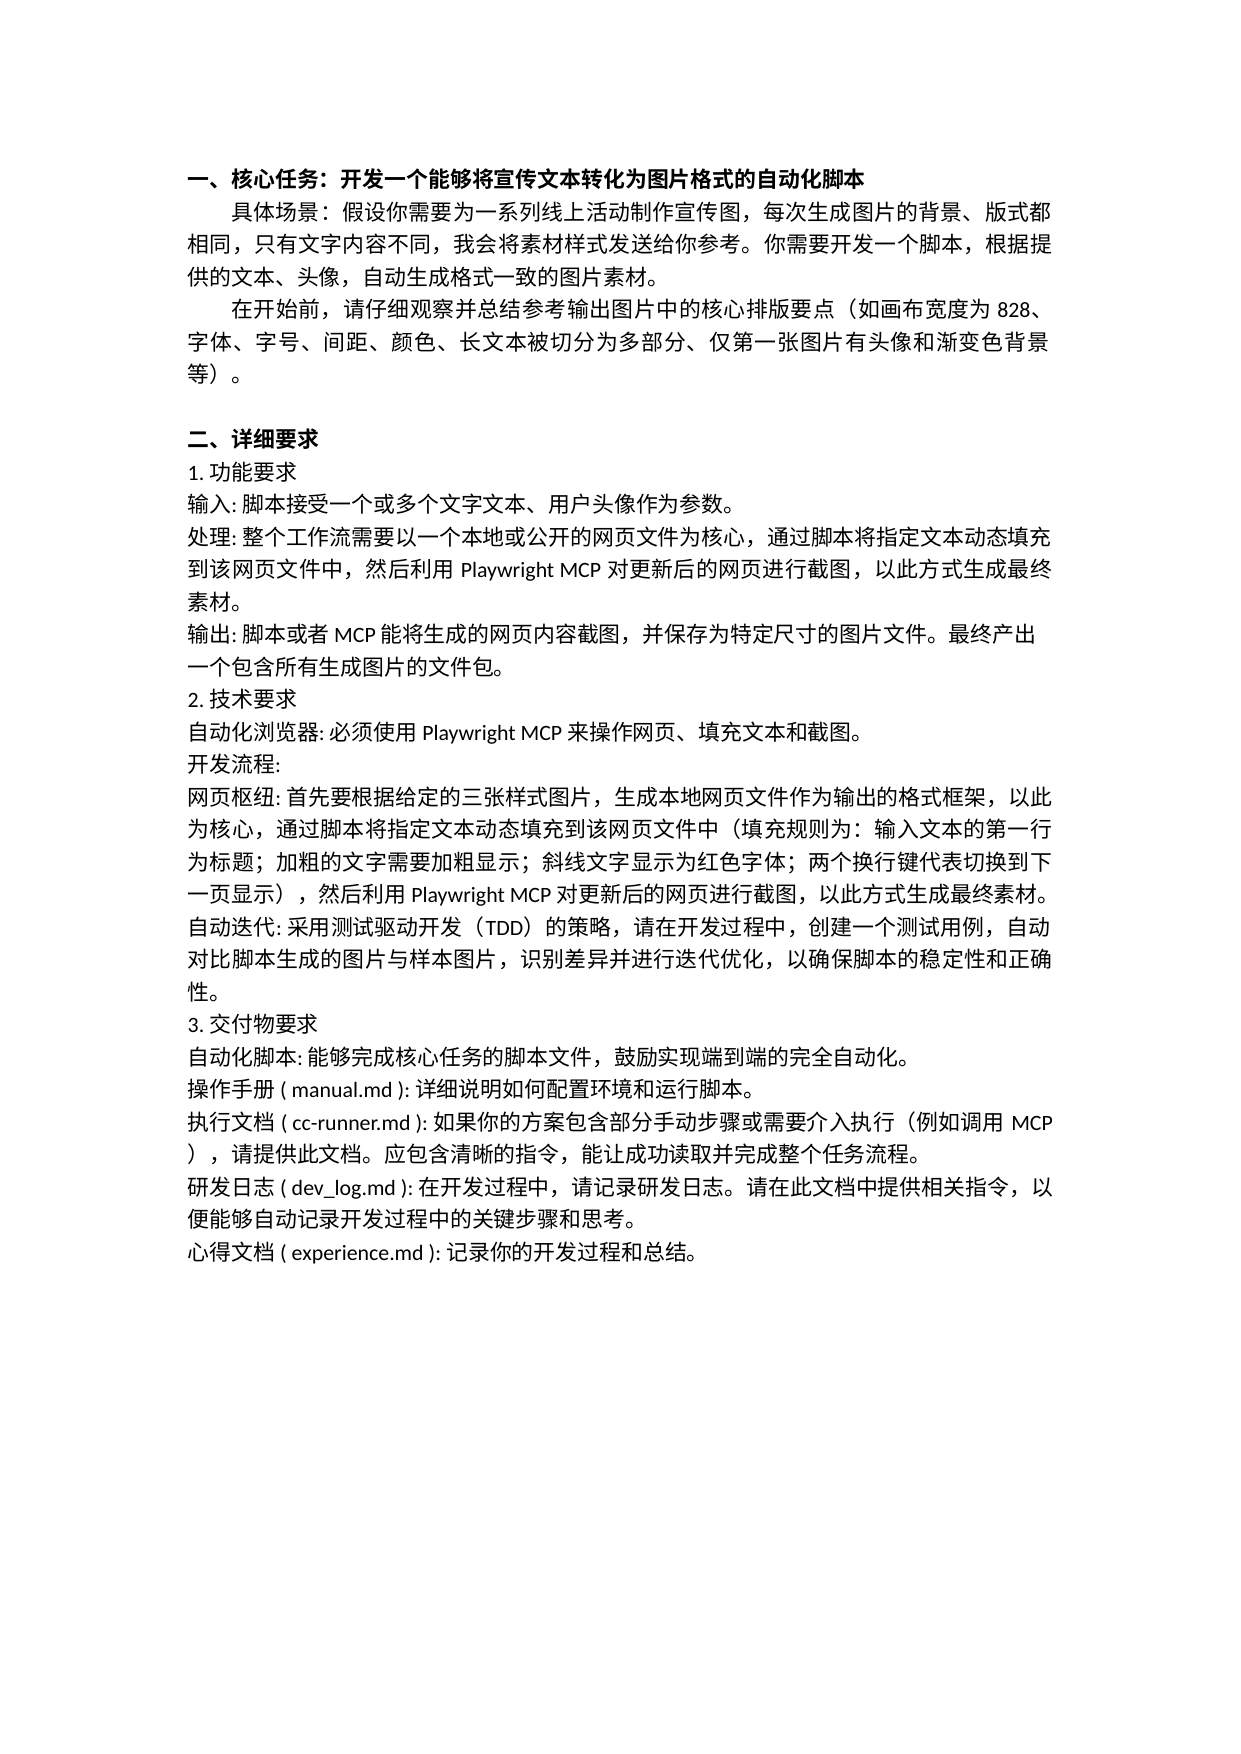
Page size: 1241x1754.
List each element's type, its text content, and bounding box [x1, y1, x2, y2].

text 处理: 整个工作流需要以一个本地或公开的网页文件为核心，通过脚本将指定文本动态填充到该网页文件中，然后利用 Playwright MCP 对更新后的网页进行截图，以此方式生成最终素材。 [187, 519, 1053, 617]
text 2. 技术要求 [187, 682, 1053, 714]
text 输入: 脚本接受一个或多个文字文本、用户头像作为参数。 [187, 487, 1053, 519]
text 3. 交付物要求 [187, 1007, 1053, 1039]
text 自动化脚本: 能够完成核心任务的脚本文件，鼓励实现端到端的完全自动化。 [187, 1039, 1053, 1072]
text 开发流程: [187, 747, 1053, 779]
text 输出: 脚本或者MCP能将生成的网页内容截图，并保存为特定尺寸的图片文件。最终产出 [187, 617, 1053, 649]
text 一、核心任务：开发一个能够将宣传文本转化为图片格式的自动化脚本 [187, 162, 1053, 194]
text 网页枢纽: 首先要根据给定的三张样式图片，生成本地网页文件作为输出的格式框架，以此为核心，通过脚本将指定文本动态填充到该网页文件中（填充规则为：输入文本的第一行为标题；加粗的文字需要加粗显示；斜线文字显示为红色字体；两个换行键代表切换到下一页显示），然后利用 Playwright MCP 对更新后的网页进行截图，以此方式生成最终素材。 [187, 779, 1053, 909]
text 二、详细要求 [187, 422, 1053, 454]
text 研发日志 ( dev_log.md ): 在开发过程中，请记录研发日志。请在此文档中提供相关指令，以便能够自动记录开发过程中的关键步骤和思考。 [187, 1169, 1053, 1234]
text 1. 功能要求 [187, 454, 1053, 487]
text 执行文档 ( cc-runner.md ): 如果你的方案包含部分手动步骤或需要介入执行（例如调用 MCP ），请提供此文档。应包含清晰的指令，能让成功读取并完成整个任务流程。 [187, 1104, 1053, 1169]
text 具体场景：假设你需要为一系列线上活动制作宣传图，每次生成图片的背景、版式都相同，只有文字内容不同，我会将素材样式发送给你参考。你需要开发一个脚本，根据提供的文本、头像，自动生成格式一致的图片素材。 [187, 194, 1053, 292]
text 自动化浏览器: 必须使用 Playwright MCP 来操作网页、填充文本和截图。 [187, 714, 1053, 747]
text 操作手册 ( manual.md ): 详细说明如何配置环境和运行脚本。 [187, 1072, 1053, 1104]
text 心得文档 ( experience.md ): 记录你的开发过程和总结。 [187, 1234, 1053, 1267]
text 一个包含所有生成图片的文件包。 [187, 649, 1053, 682]
text 在开始前，请仔细观察并总结参考输出图片中的核心排版要点（如画布宽度为828、字体、字号、间距、颜色、长文本被切分为多部分、仅第一张图片有头像和渐变色背景等）。 [187, 292, 1053, 389]
text 自动迭代: 采用测试驱动开发（TDD）的策略，请在开发过程中，创建一个测试用例，自动对比脚本生成的图片与样本图片，识别差异并进行迭代优化，以确保脚本的稳定性和正确性。 [187, 909, 1053, 1007]
